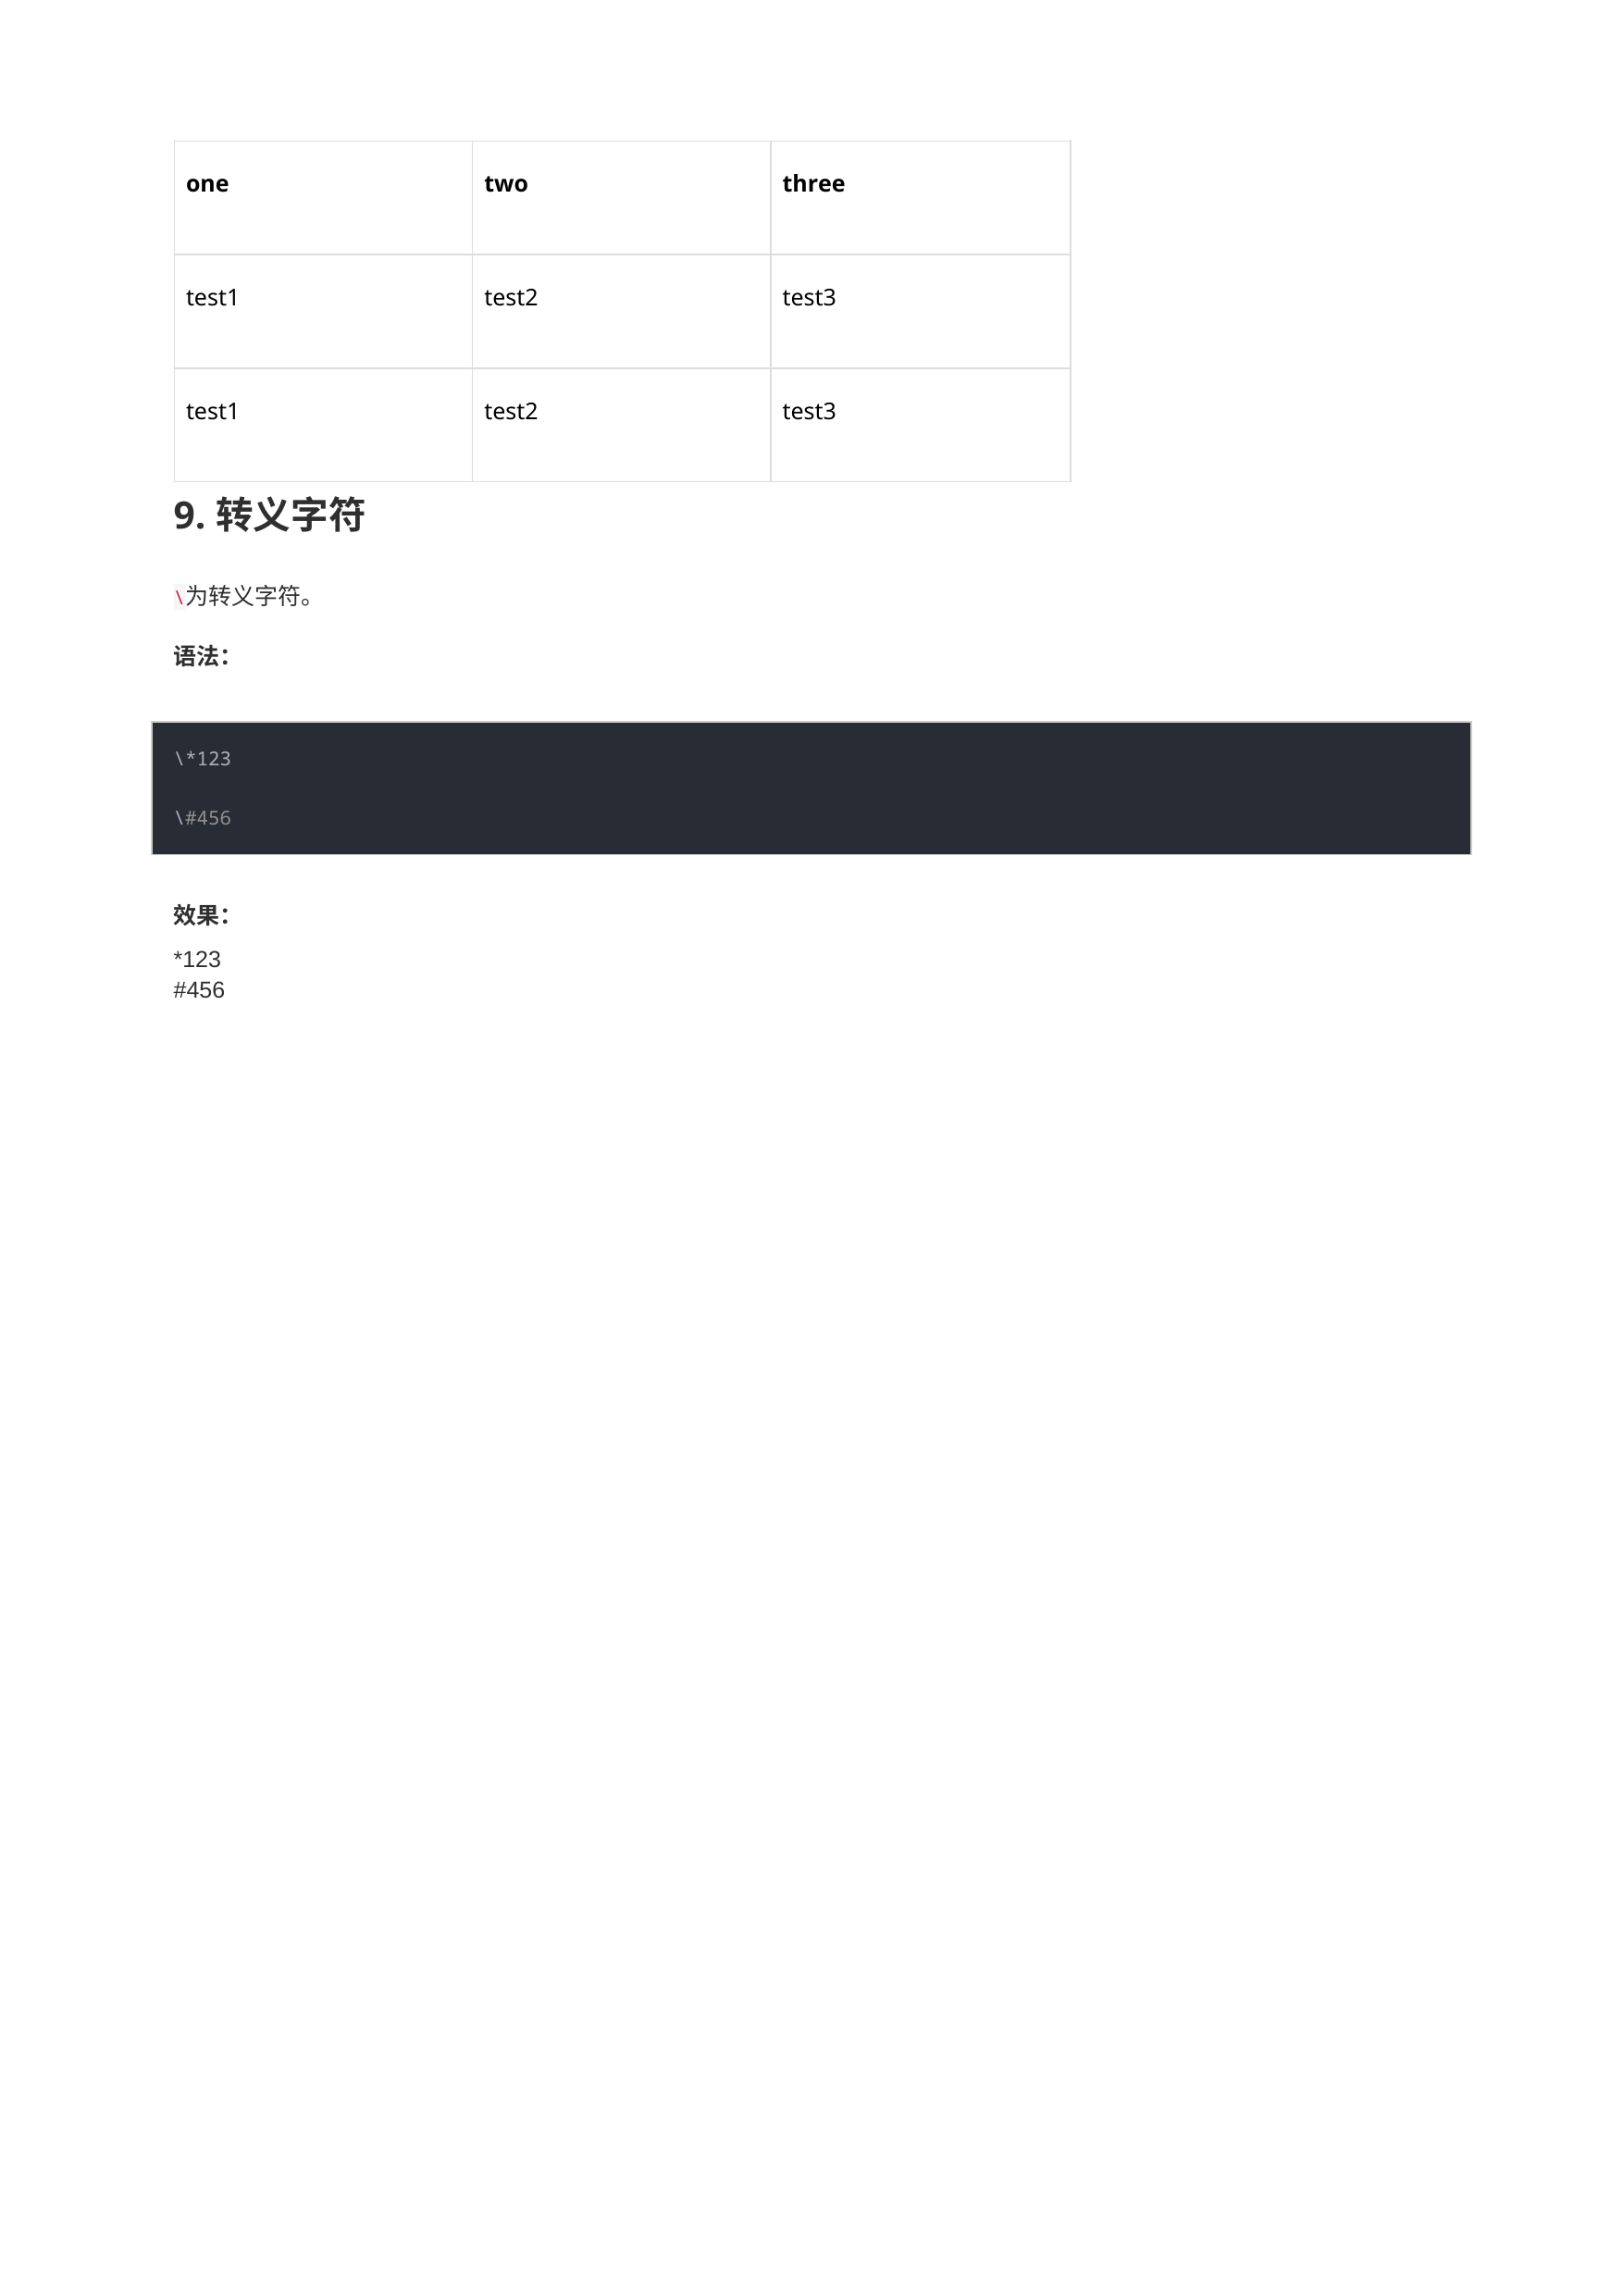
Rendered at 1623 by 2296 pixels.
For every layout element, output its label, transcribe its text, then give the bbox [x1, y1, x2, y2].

table_cell test3 [772, 369, 1070, 481]
text 效果： *123 #456 [173, 884, 1449, 1004]
text \#456 [153, 780, 1470, 854]
table_cell test1 [175, 255, 472, 367]
table_header two [473, 142, 770, 254]
table_cell test1 [175, 369, 472, 481]
text \*123 [153, 723, 1470, 774]
table_cell test2 [473, 255, 770, 367]
table_header three [772, 142, 1070, 254]
text 9. 转义字符 [173, 482, 1449, 542]
table_cell test3 [772, 255, 1070, 367]
table_header one [175, 142, 472, 254]
text \为转义字符。 语法： [173, 565, 1449, 685]
table_cell test2 [473, 369, 770, 481]
